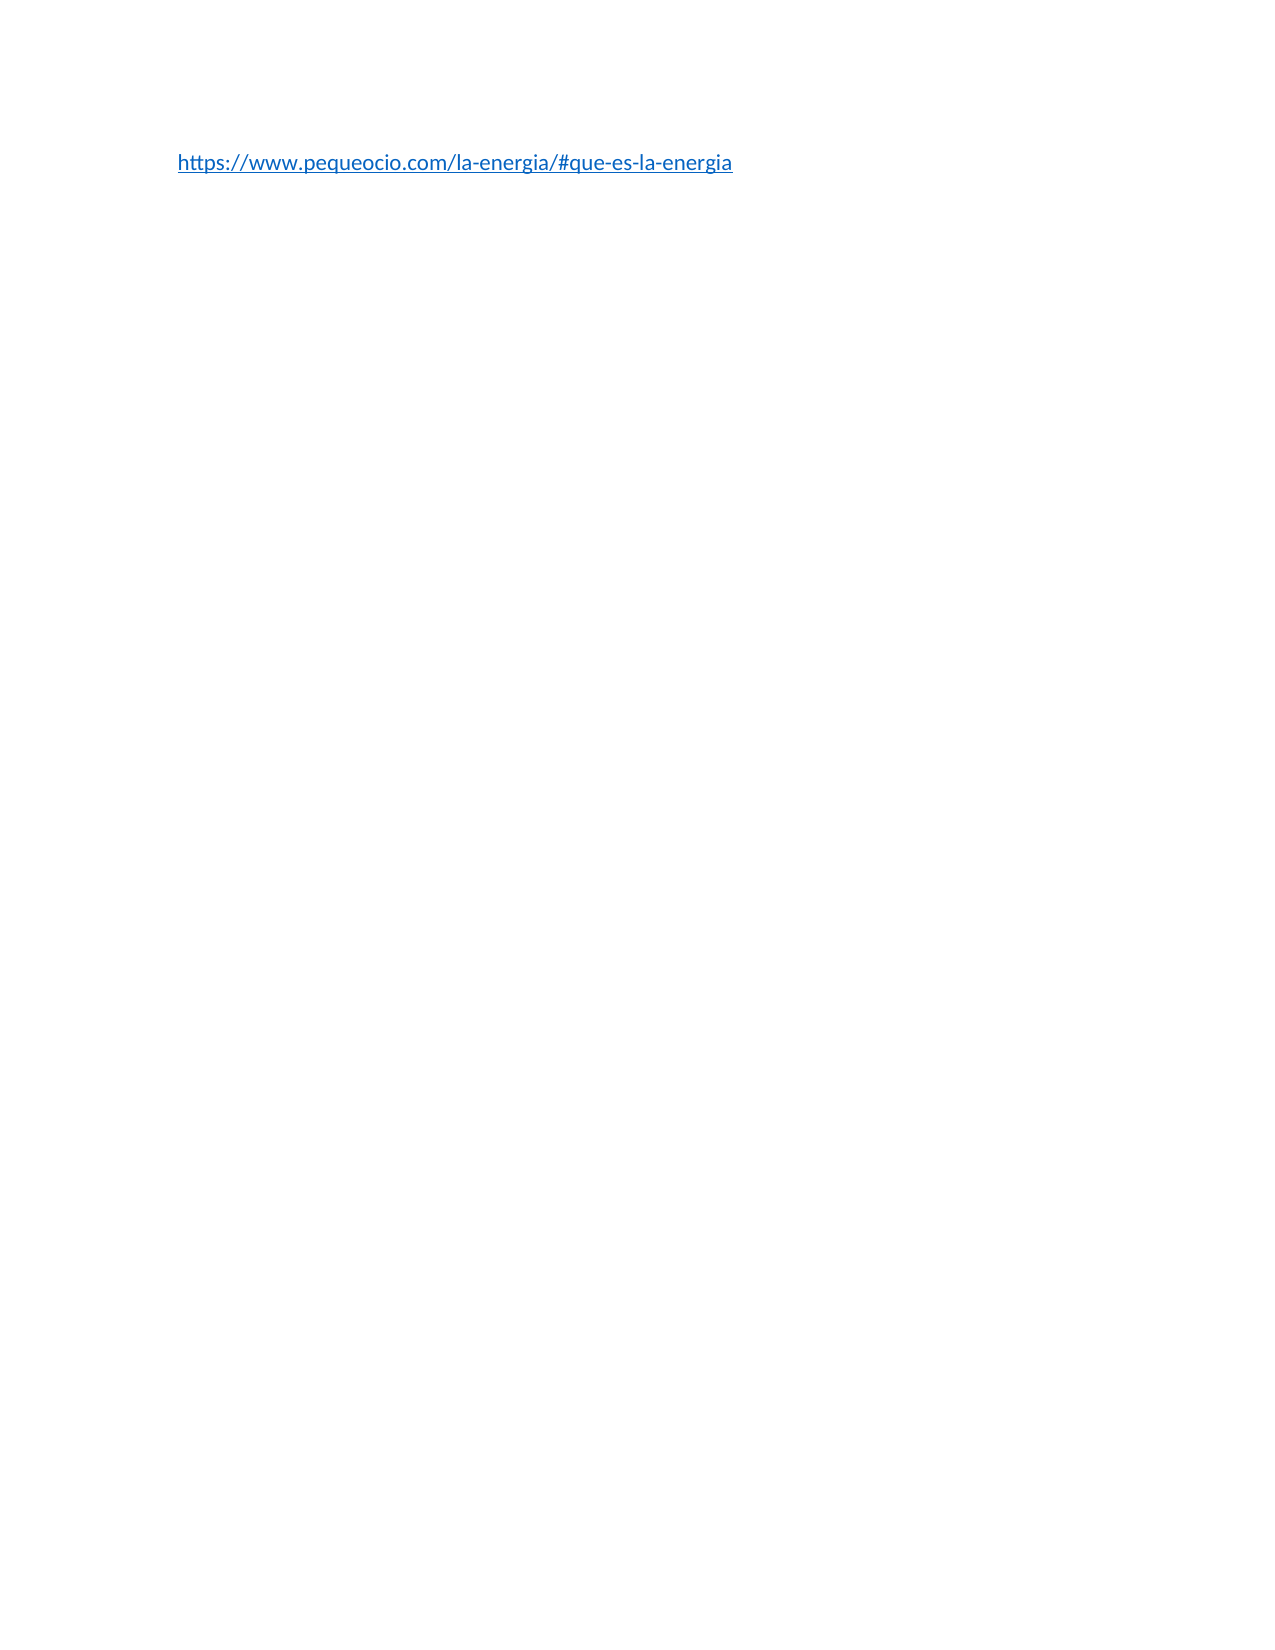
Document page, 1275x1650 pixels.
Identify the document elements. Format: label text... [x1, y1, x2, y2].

text https://www.pequeocio.com/la-energia/#que-es-la-energia [177, 148, 1098, 176]
